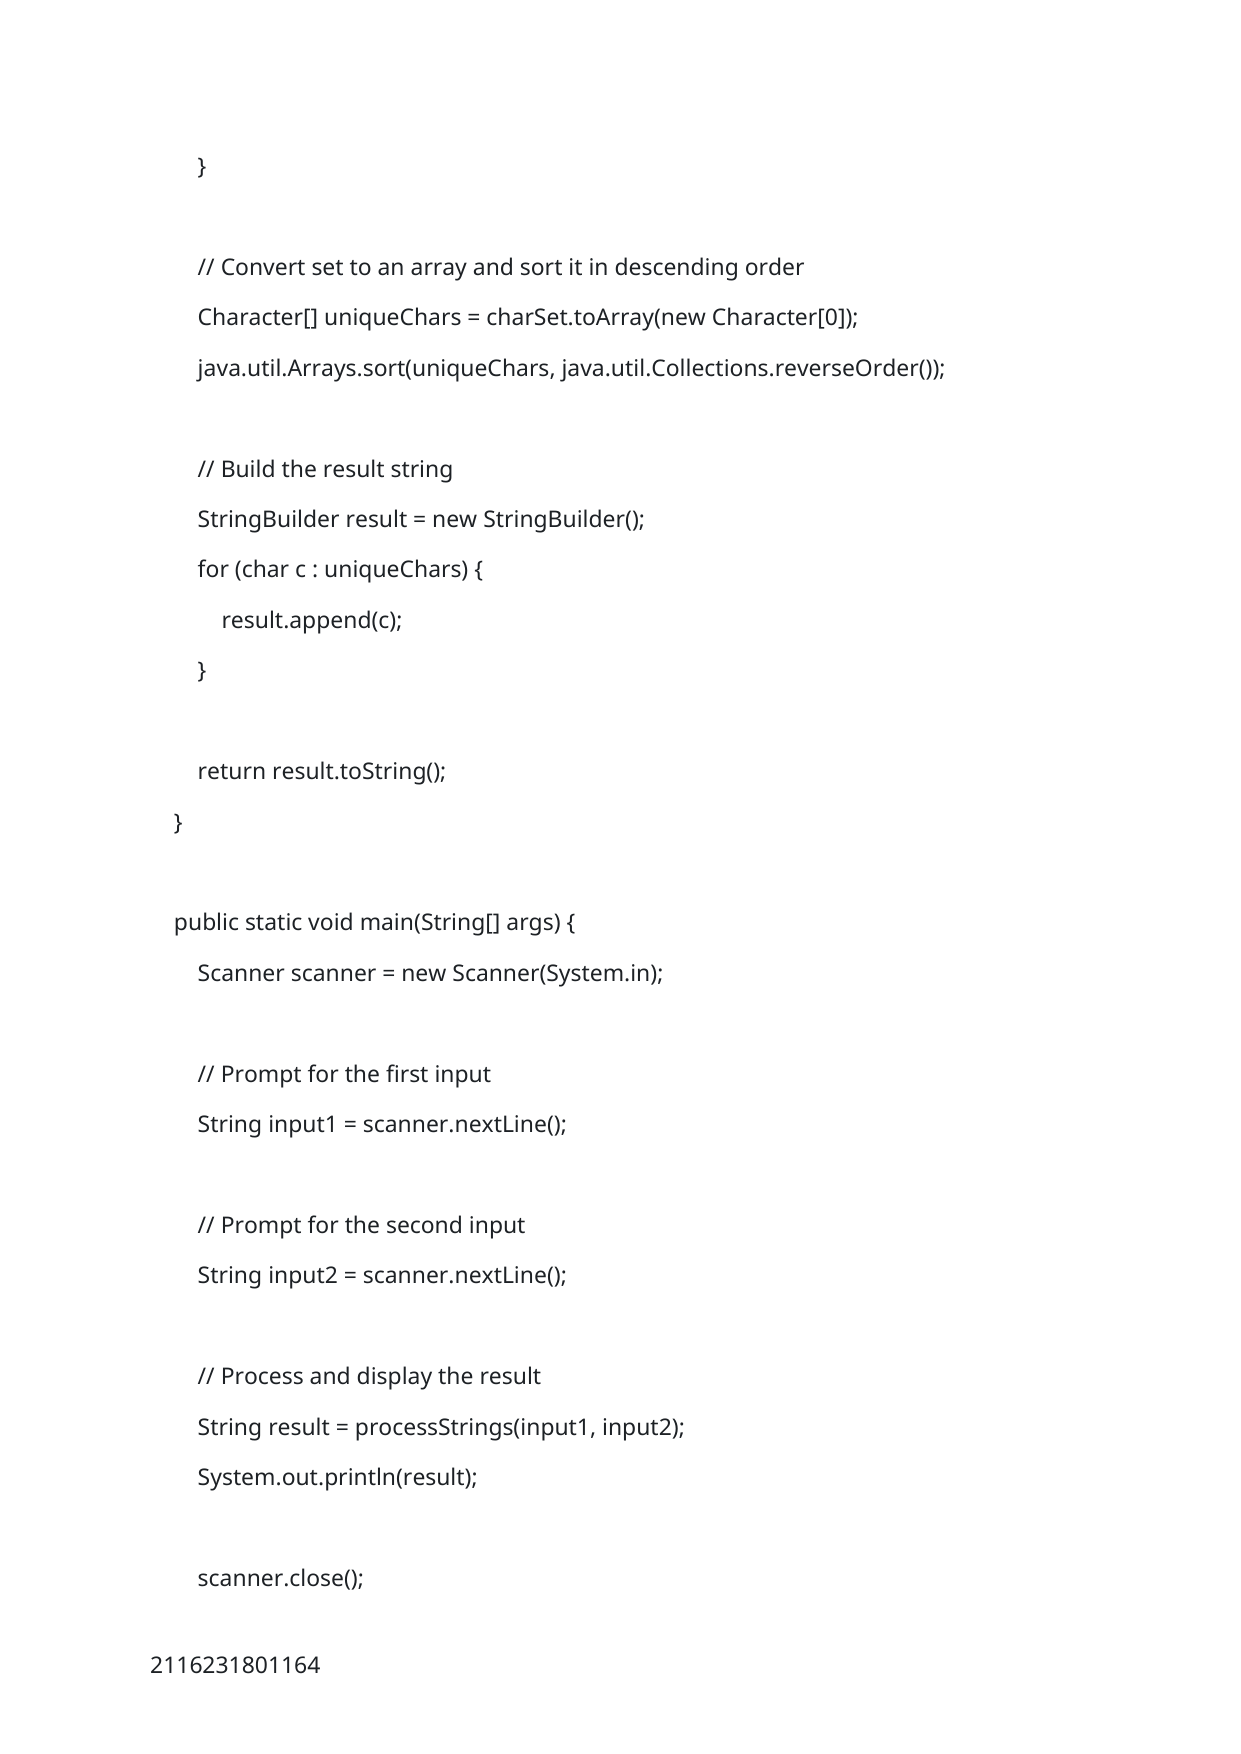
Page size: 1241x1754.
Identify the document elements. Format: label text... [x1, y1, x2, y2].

text result.append(c); [150, 604, 1090, 635]
text Character[] uniqueChars = charSet.toArray(new Character[0]); [150, 301, 1090, 332]
text // Prompt for the first input [150, 1057, 1090, 1089]
text // Prompt for the second input [150, 1209, 1090, 1240]
text } [150, 150, 1090, 181]
text Scanner scanner = new Scanner(System.in); [150, 957, 1090, 988]
text for (char c : uniqueChars) { [150, 553, 1090, 584]
text String input1 = scanner.nextLine(); [150, 1108, 1090, 1139]
text StringBuilder result = new StringBuilder(); [150, 503, 1090, 534]
text return result.toString(); [150, 755, 1090, 786]
text // Build the result string [150, 452, 1090, 484]
text // Convert set to an array and sort it in descending order [150, 251, 1090, 282]
text } [150, 654, 1090, 685]
text public static void main(String[] args) { [150, 906, 1090, 937]
text // Process and display the result [150, 1360, 1090, 1391]
text String result = processStrings(input1, input2); [150, 1410, 1090, 1442]
text } [150, 805, 1090, 837]
text String input2 = scanner.nextLine(); [150, 1259, 1090, 1290]
text System.out.println(result); [150, 1461, 1090, 1492]
text java.util.Arrays.sort(uniqueChars, java.util.Collections.reverseOrder()); [150, 352, 1090, 383]
text scanner.close(); [150, 1562, 1090, 1593]
